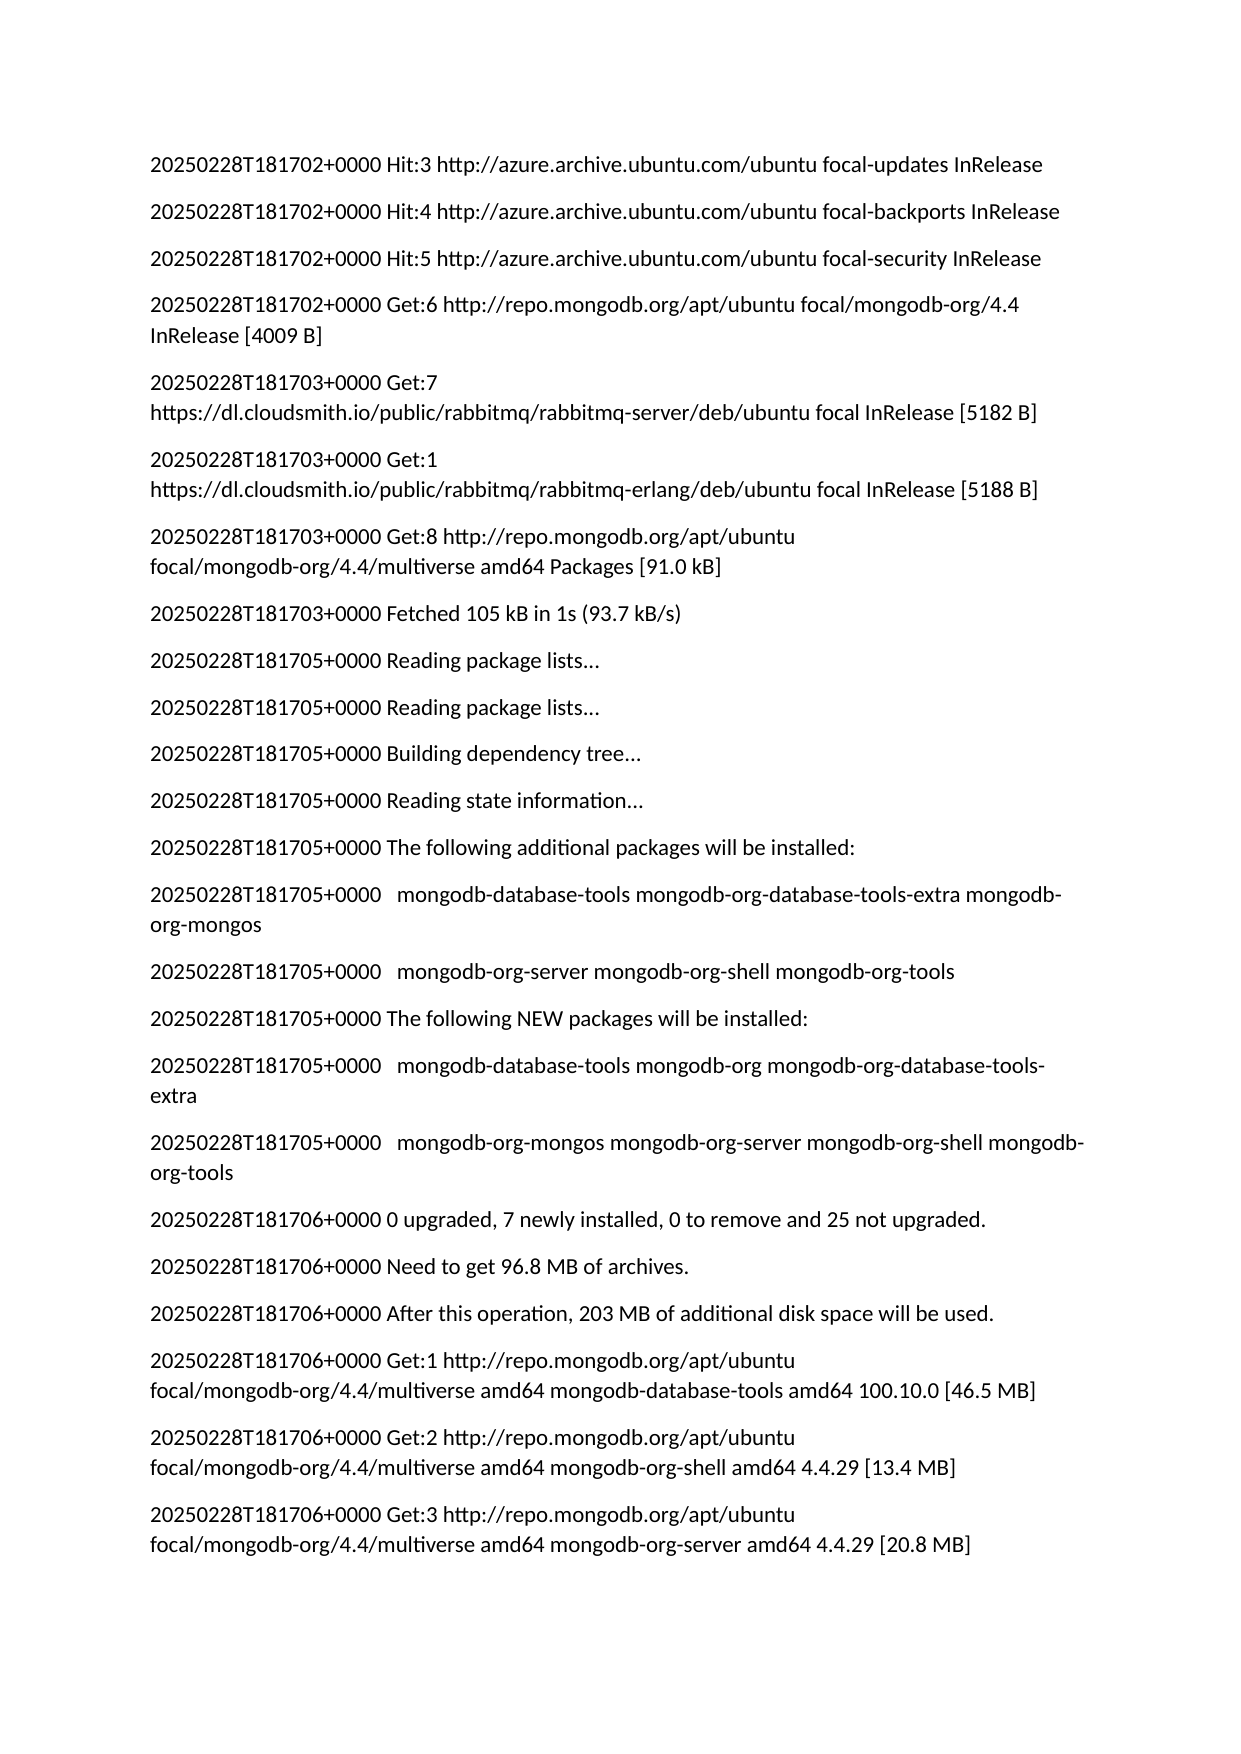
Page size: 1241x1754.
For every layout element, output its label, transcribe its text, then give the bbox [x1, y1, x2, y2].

text 20250228T181705+0000 Reading state information... [150, 786, 1090, 814]
text 20250228T181703+0000 Get:7 https://dl.cloudsmith.io/public/rabbitmq/rabbitmq-server/deb/ubuntu focal InRelease [5182 B] [150, 368, 1090, 426]
text 20250228T181702+0000 Get:6 http://repo.mongodb.org/apt/ubuntu focal/mongodb-org/4.4 InRelease [4009 B] [150, 291, 1090, 349]
text 20250228T181702+0000 Hit:3 http://azure.archive.ubuntu.com/ubuntu focal-updates InRelease [150, 150, 1090, 178]
text 20250228T181705+0000 The following NEW packages will be installed: [150, 1004, 1090, 1032]
text 20250228T181706+0000 Need to get 96.8 MB of archives. [150, 1252, 1090, 1280]
text 20250228T181702+0000 Hit:4 http://azure.archive.ubuntu.com/ubuntu focal-backports InRelease [150, 197, 1090, 225]
text 20250228T181703+0000 Get:8 http://repo.mongodb.org/apt/ubuntu focal/mongodb-org/4.4/multiverse amd64 Packages [91.0 kB] [150, 522, 1090, 580]
text 20250228T181706+0000 Get:1 http://repo.mongodb.org/apt/ubuntu focal/mongodb-org/4.4/multiverse amd64 mongodb-database-tools amd64 100.10.0 [46.5 MB] [150, 1346, 1090, 1404]
text 20250228T181705+0000 mongodb-database-tools mongodb-org-database-tools-extra mongodb-org-mongos [150, 880, 1090, 938]
text 20250228T181705+0000 Reading package lists... [150, 693, 1090, 721]
text 20250228T181702+0000 Hit:5 http://azure.archive.ubuntu.com/ubuntu focal-security InRelease [150, 244, 1090, 272]
text 20250228T181703+0000 Get:1 https://dl.cloudsmith.io/public/rabbitmq/rabbitmq-erlang/deb/ubuntu focal InRelease [5188 B] [150, 445, 1090, 503]
text 20250228T181706+0000 Get:2 http://repo.mongodb.org/apt/ubuntu focal/mongodb-org/4.4/multiverse amd64 mongodb-org-shell amd64 4.4.29 [13.4 MB] [150, 1423, 1090, 1481]
text 20250228T181705+0000 mongodb-org-mongos mongodb-org-server mongodb-org-shell mongodb-org-tools [150, 1128, 1090, 1186]
text 20250228T181703+0000 Fetched 105 kB in 1s (93.7 kB/s) [150, 599, 1090, 627]
text 20250228T181705+0000 mongodb-org-server mongodb-org-shell mongodb-org-tools [150, 957, 1090, 985]
text 20250228T181706+0000 After this operation, 203 MB of additional disk space will be used. [150, 1299, 1090, 1327]
text 20250228T181706+0000 Get:3 http://repo.mongodb.org/apt/ubuntu focal/mongodb-org/4.4/multiverse amd64 mongodb-org-server amd64 4.4.29 [20.8 MB] [150, 1500, 1090, 1558]
text 20250228T181705+0000 mongodb-database-tools mongodb-org mongodb-org-database-tools-extra [150, 1051, 1090, 1109]
text 20250228T181705+0000 Building dependency tree... [150, 739, 1090, 768]
text 20250228T181706+0000 0 upgraded, 7 newly installed, 0 to remove and 25 not upgraded. [150, 1205, 1090, 1233]
text 20250228T181705+0000 Reading package lists... [150, 646, 1090, 674]
text 20250228T181705+0000 The following additional packages will be installed: [150, 833, 1090, 861]
